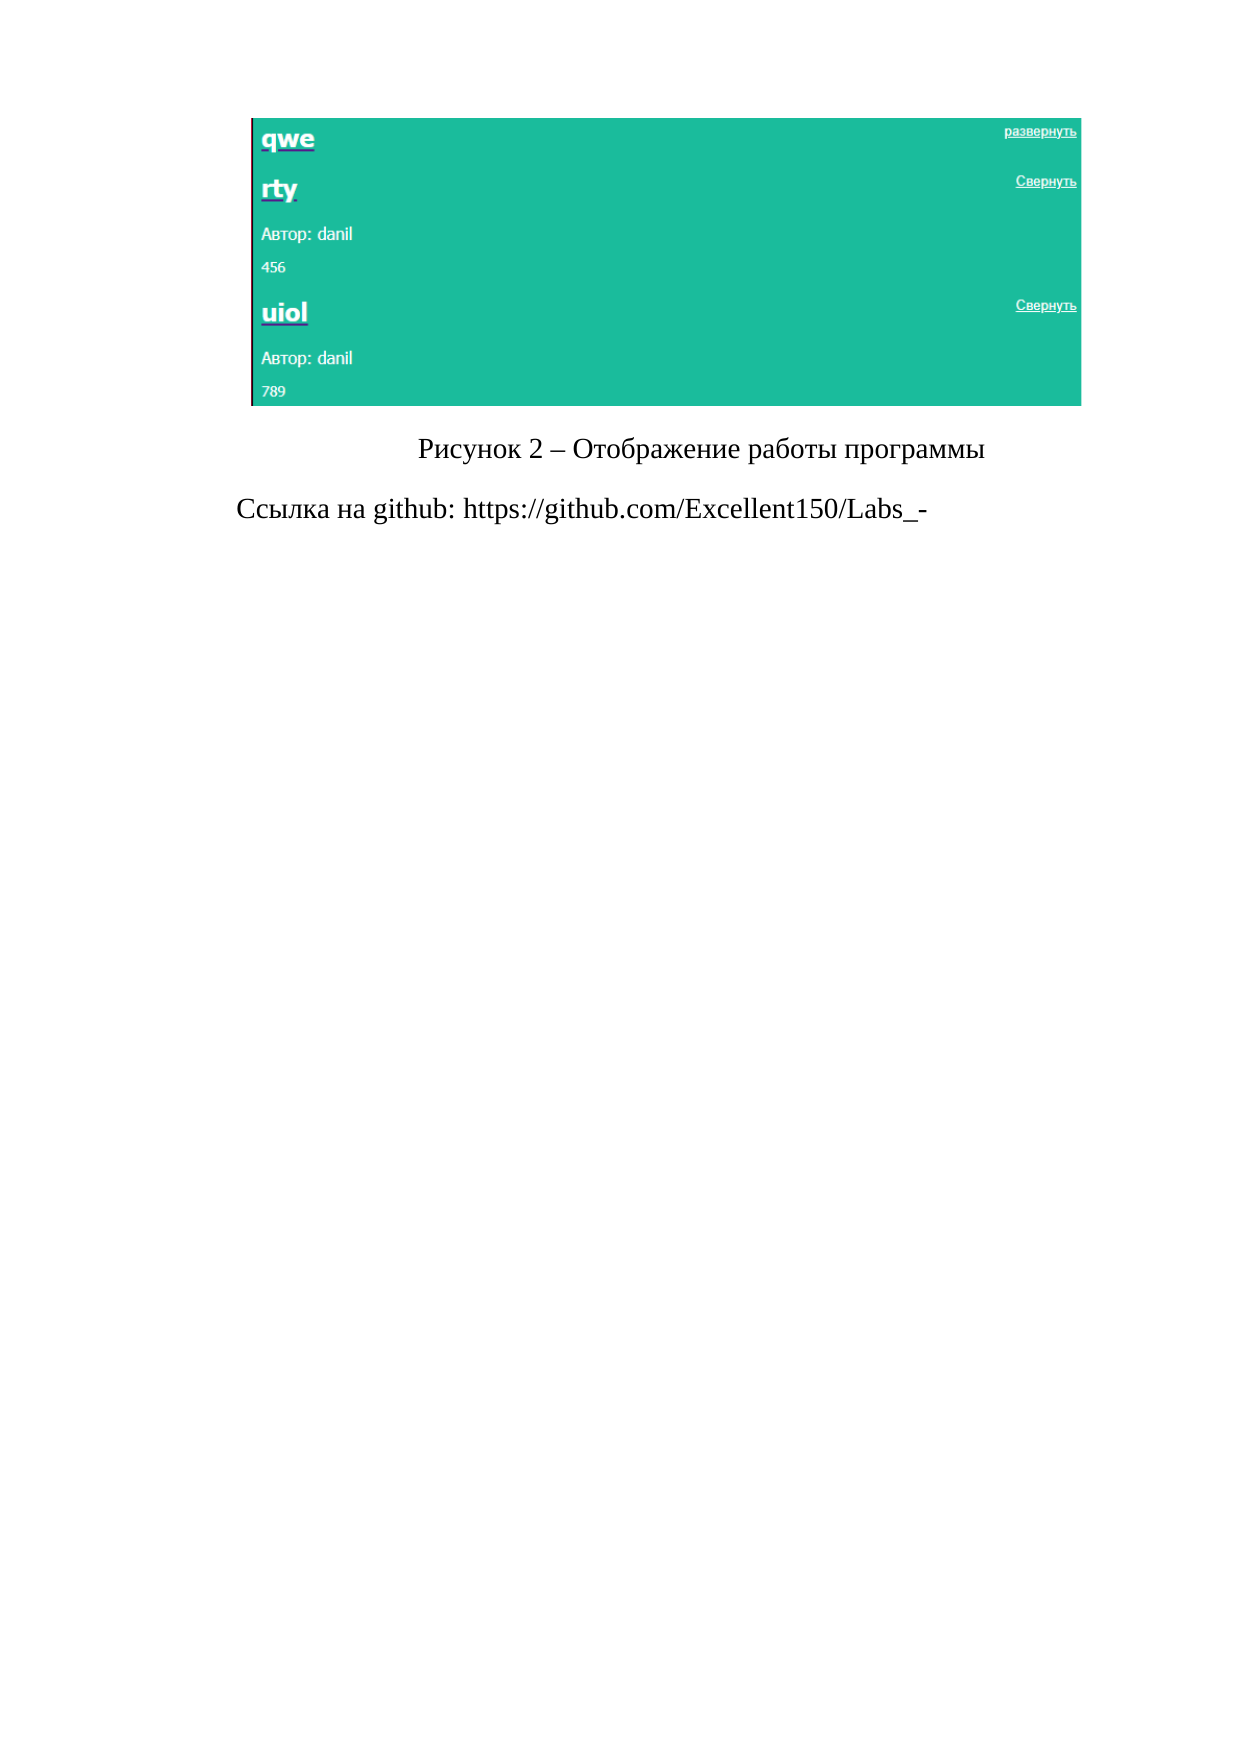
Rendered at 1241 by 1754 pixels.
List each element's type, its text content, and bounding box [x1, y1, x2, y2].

text Рисунок 2 – Отображение работы программы [177, 431, 1152, 465]
text Ссылка на github: https://github.com/Excellent150/Labs_- [177, 491, 1122, 524]
picture [251, 118, 1082, 406]
